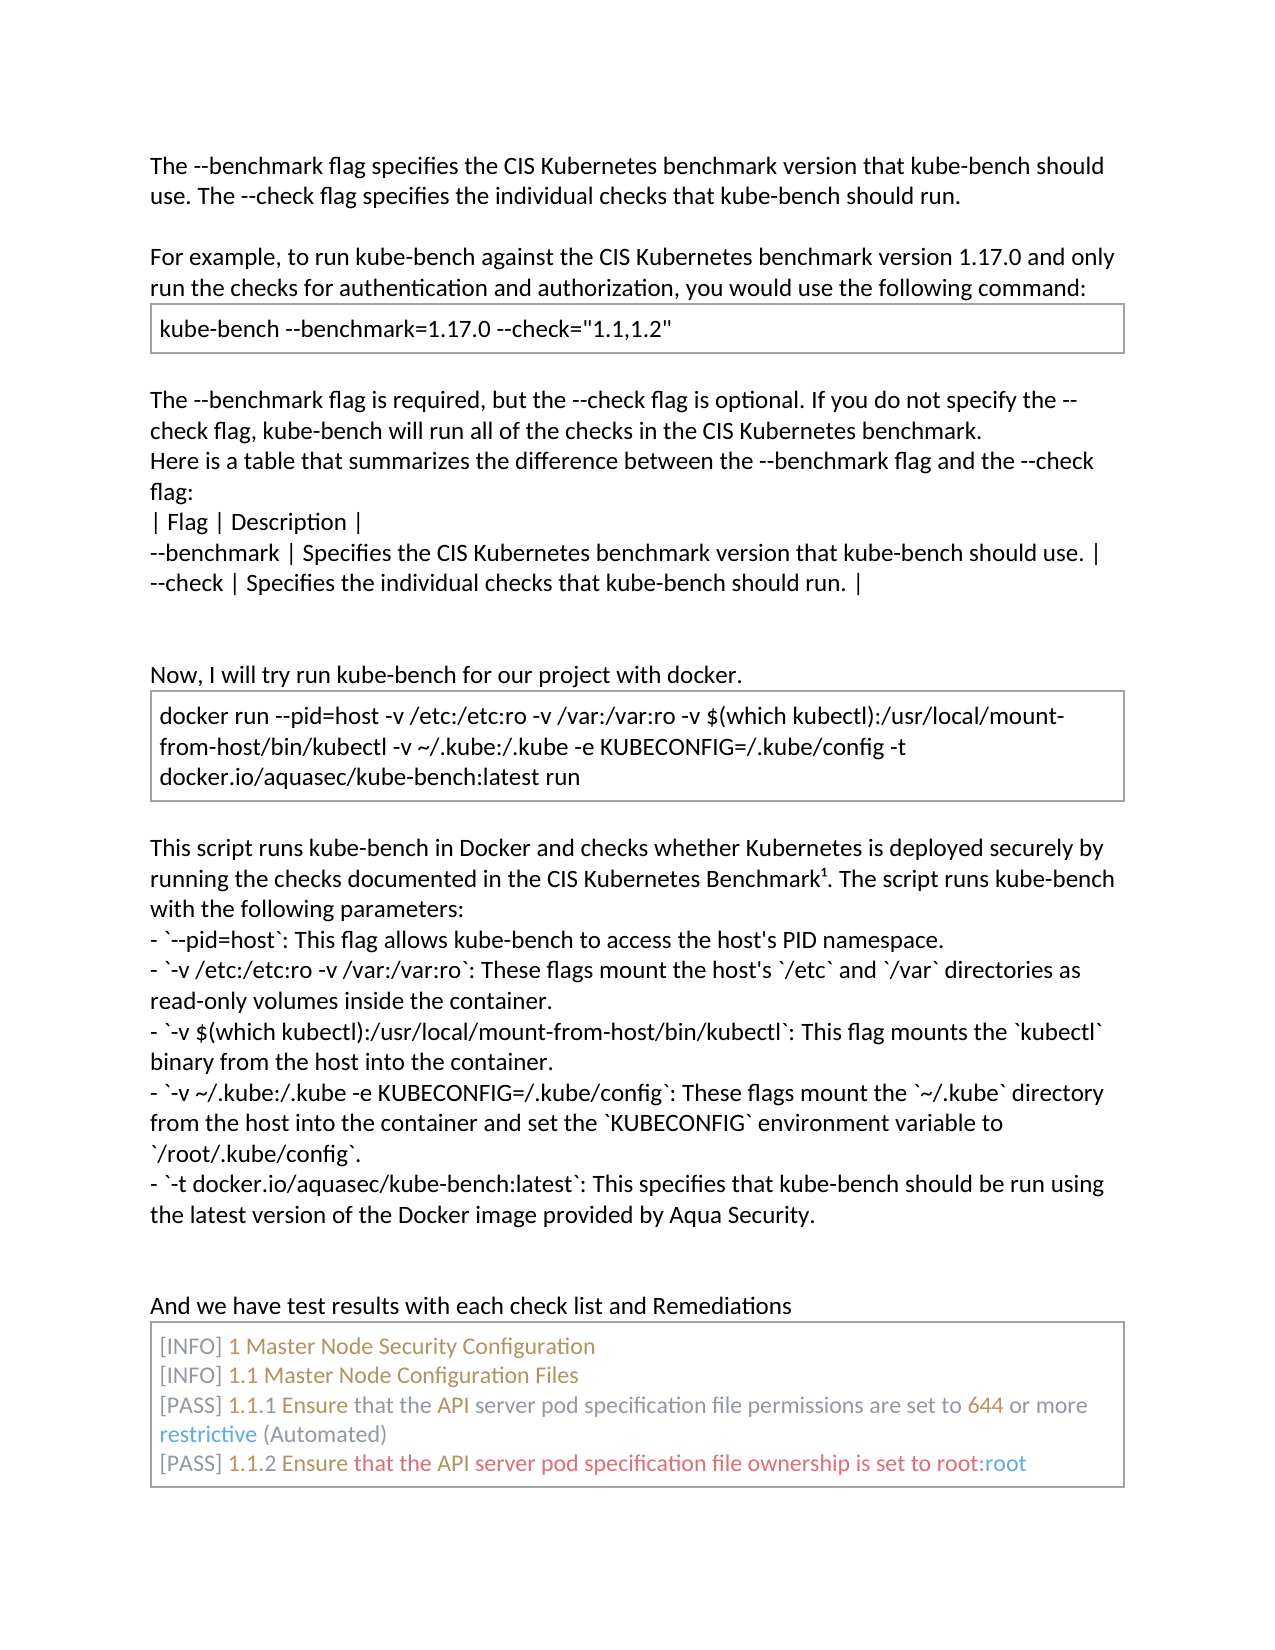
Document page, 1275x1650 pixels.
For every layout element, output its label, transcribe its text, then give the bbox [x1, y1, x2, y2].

text - `-v /etc:/etc:ro -v /var:/var:ro`: These flags mount the host's `/etc` and `/var` directories as read-only volumes inside the container. [150, 955, 1125, 1016]
text - `--pid=host`: This flag allows kube-bench to access the host's PID namespace. [150, 924, 1125, 955]
text And we have test results with each check list and Remediations [150, 1290, 1125, 1321]
table_header kube-bench --benchmark=1.17.0 --check="1.1,1.2" [152, 305, 1123, 352]
text | Flag | Description | [150, 507, 1125, 537]
text The --benchmark flag specifies the CIS Kubernetes benchmark version that kube-bench should use. The --check flag specifies the individual checks that kube-bench should run. [150, 150, 1125, 211]
text - `-t docker.io/aquasec/kube-bench:latest`: This specifies that kube-bench should be run using the latest version of the Docker image provided by Aqua Security. [150, 1168, 1125, 1229]
table_header docker run --pid=host -v /etc:/etc:ro -v /var:/var:ro -v $(which kubectl):/usr/local/mount-from-host/bin/kubectl -v ~/.kube:/.kube -e KUBECONFIG=/.kube/config -t docker.io/aquasec/kube-bench:latest run [152, 692, 1123, 800]
text Here is a table that summarizes the difference between the --benchmark flag and the --check flag: [150, 446, 1125, 507]
text - `-v ~/.kube:/.kube -e KUBECONFIG=/.kube/config`: These flags mount the `~/.kube` directory from the host into the container and set the `KUBECONFIG` environment variable to `/root/.kube/config`. [150, 1077, 1125, 1168]
text --check | Specifies the individual checks that kube-bench should run. | [150, 568, 1125, 598]
text For example, to run kube-bench against the CIS Kubernetes benchmark version 1.17.0 and only run the checks for authentication and authorization, you would use the following command: [150, 242, 1125, 303]
text This script runs kube-bench in Docker and checks whether Kubernetes is deployed securely by running the checks documented in the CIS Kubernetes Benchmark¹. The script runs kube-bench with the following parameters: [150, 833, 1125, 924]
text - `-v $(which kubectl):/usr/local/mount-from-host/bin/kubectl`: This flag mounts the `kubectl` binary from the host into the container. [150, 1016, 1125, 1077]
text Now, I will try run kube-bench for our project with docker. [150, 659, 1125, 690]
text --benchmark | Specifies the CIS Kubernetes benchmark version that kube-bench should use. | [150, 537, 1125, 568]
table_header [152, 1323, 1123, 1486]
text The --benchmark flag is required, but the --check flag is optional. If you do not specify the --check flag, kube-bench will run all of the checks in the CIS Kubernetes benchmark. [150, 384, 1125, 446]
